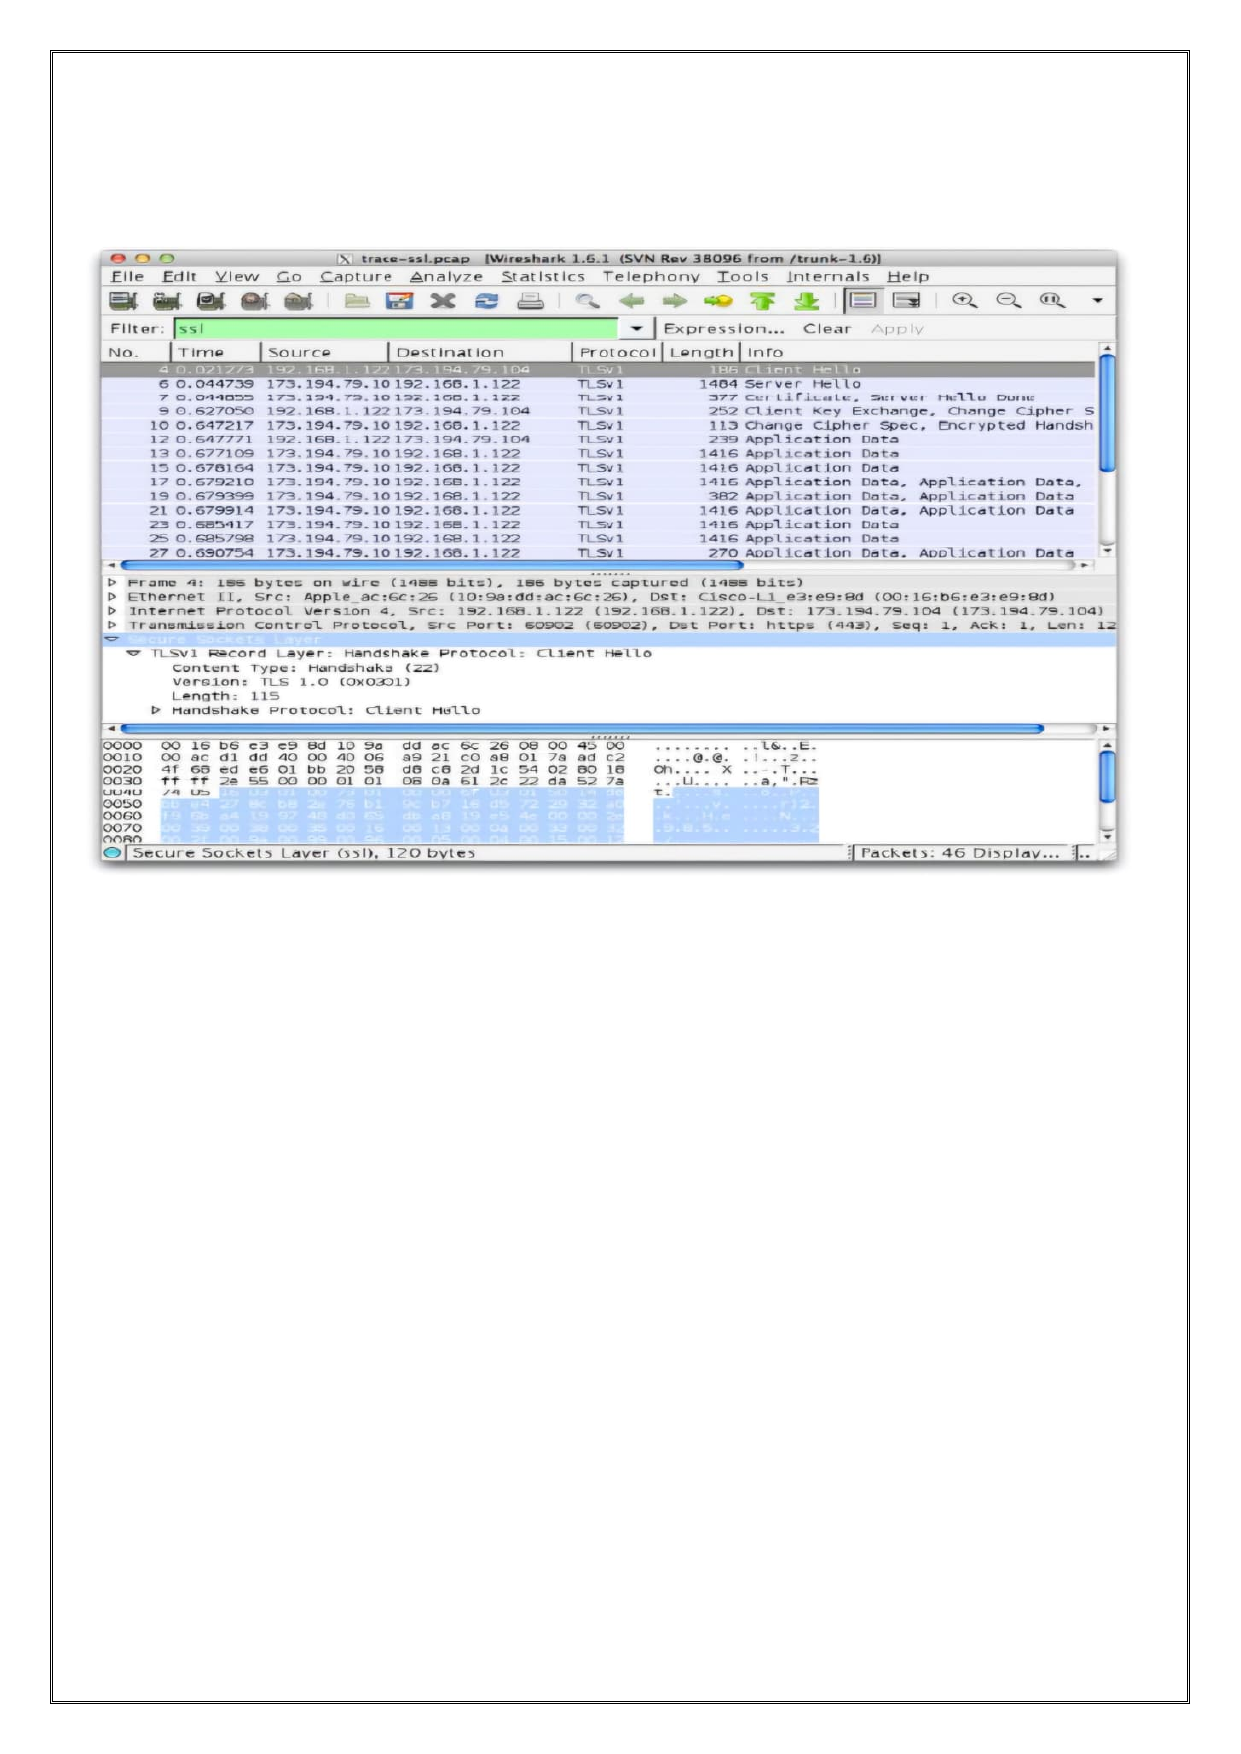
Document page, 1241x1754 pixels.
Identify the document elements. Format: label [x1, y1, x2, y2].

picture [75, 218, 1166, 886]
